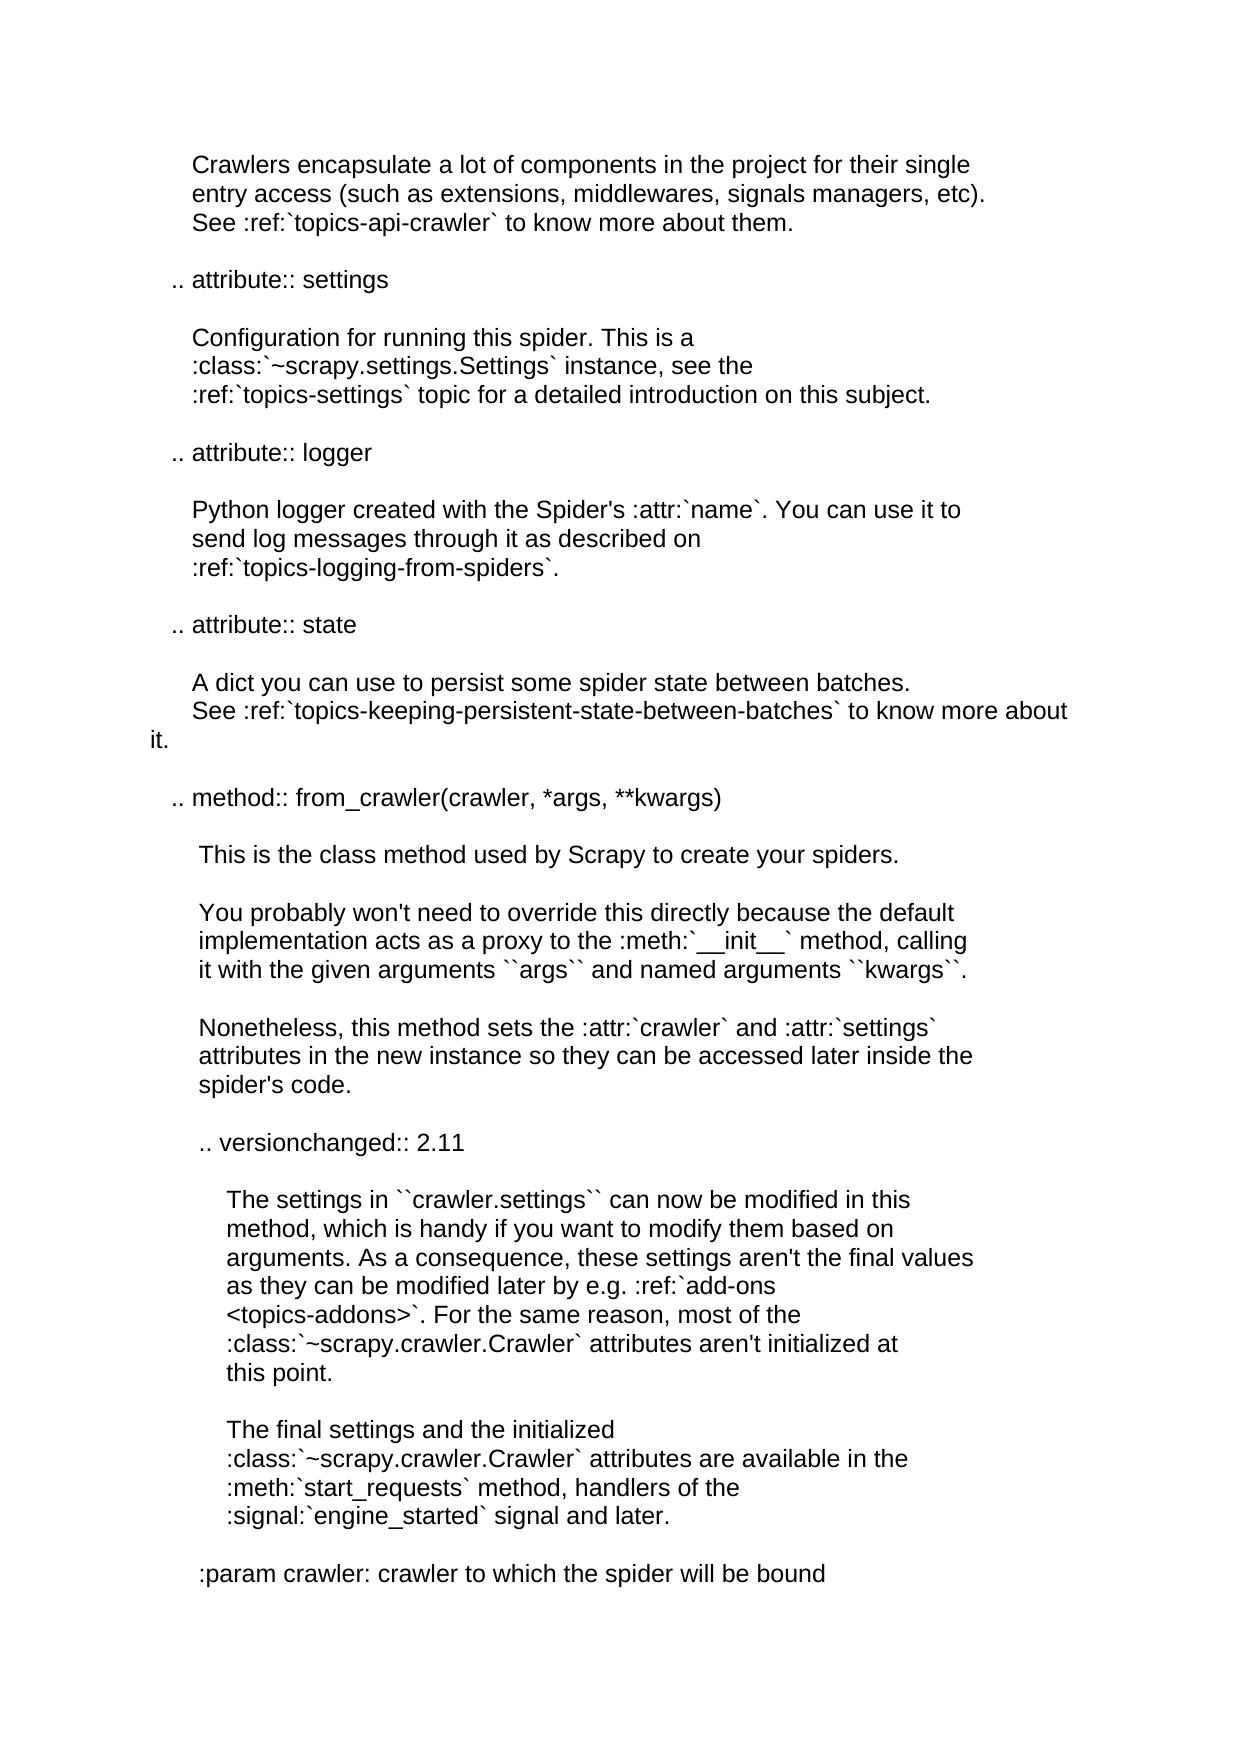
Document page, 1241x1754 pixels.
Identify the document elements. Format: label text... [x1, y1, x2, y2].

text attributes in the new instance so they can be accessed later inside the [150, 1041, 1090, 1070]
text .. attribute:: state [150, 610, 1090, 639]
text This is the class method used by Scrapy to create your spiders. [150, 840, 1090, 869]
text Python logger created with the Spider's :attr:`name`. You can use it to [150, 495, 1090, 524]
text method, which is handy if you want to modify them based on [150, 1214, 1090, 1242]
text it with the given arguments ``args`` and named arguments ``kwargs``. [150, 955, 1090, 984]
text The settings in ``crawler.settings`` can now be modified in this [150, 1185, 1090, 1214]
text this point. [150, 1357, 1090, 1386]
text :meth:`start_requests` method, handlers of the [150, 1472, 1090, 1501]
text implementation acts as a proxy to the :meth:`__init__` method, calling [150, 926, 1090, 955]
text as they can be modified later by e.g. :ref:`add-ons [150, 1271, 1090, 1300]
text :signal:`engine_started` signal and later. [150, 1501, 1090, 1530]
text spider's code. [150, 1070, 1090, 1099]
text See :ref:`topics-api-crawler` to know more about them. [150, 207, 1090, 236]
text See :ref:`topics-keeping-persistent-state-between-batches` to know more about it. [150, 696, 1090, 754]
text A dict you can use to persist some spider state between batches. [150, 667, 1090, 696]
text :ref:`topics-logging-from-spiders`. [150, 552, 1090, 581]
text :class:`~scrapy.crawler.Crawler` attributes aren't initialized at [150, 1329, 1090, 1357]
text Configuration for running this spider. This is a [150, 322, 1090, 351]
text entry access (such as extensions, middlewares, signals managers, etc). [150, 179, 1090, 207]
text :class:`~scrapy.crawler.Crawler` attributes are available in the [150, 1444, 1090, 1472]
text The final settings and the initialized [150, 1415, 1090, 1444]
text .. method:: from_crawler(crawler, *args, **kwargs) [150, 782, 1090, 811]
text arguments. As a consequence, these settings aren't the final values [150, 1242, 1090, 1271]
text .. versionchanged:: 2.11 [150, 1127, 1090, 1156]
text :ref:`topics-settings` topic for a detailed introduction on this subject. [150, 380, 1090, 409]
text Crawlers encapsulate a lot of components in the project for their single [150, 150, 1090, 179]
text Nonetheless, this method sets the :attr:`crawler` and :attr:`settings` [150, 1012, 1090, 1041]
text send log messages through it as described on [150, 524, 1090, 552]
text <topics-addons>`. For the same reason, most of the [150, 1300, 1090, 1329]
text .. attribute:: settings [150, 265, 1090, 294]
text .. attribute:: logger [150, 437, 1090, 466]
text :class:`~scrapy.settings.Settings` instance, see the [150, 351, 1090, 380]
text You probably won't need to override this directly because the default [150, 897, 1090, 926]
text :param crawler: crawler to which the spider will be bound [150, 1559, 1090, 1587]
